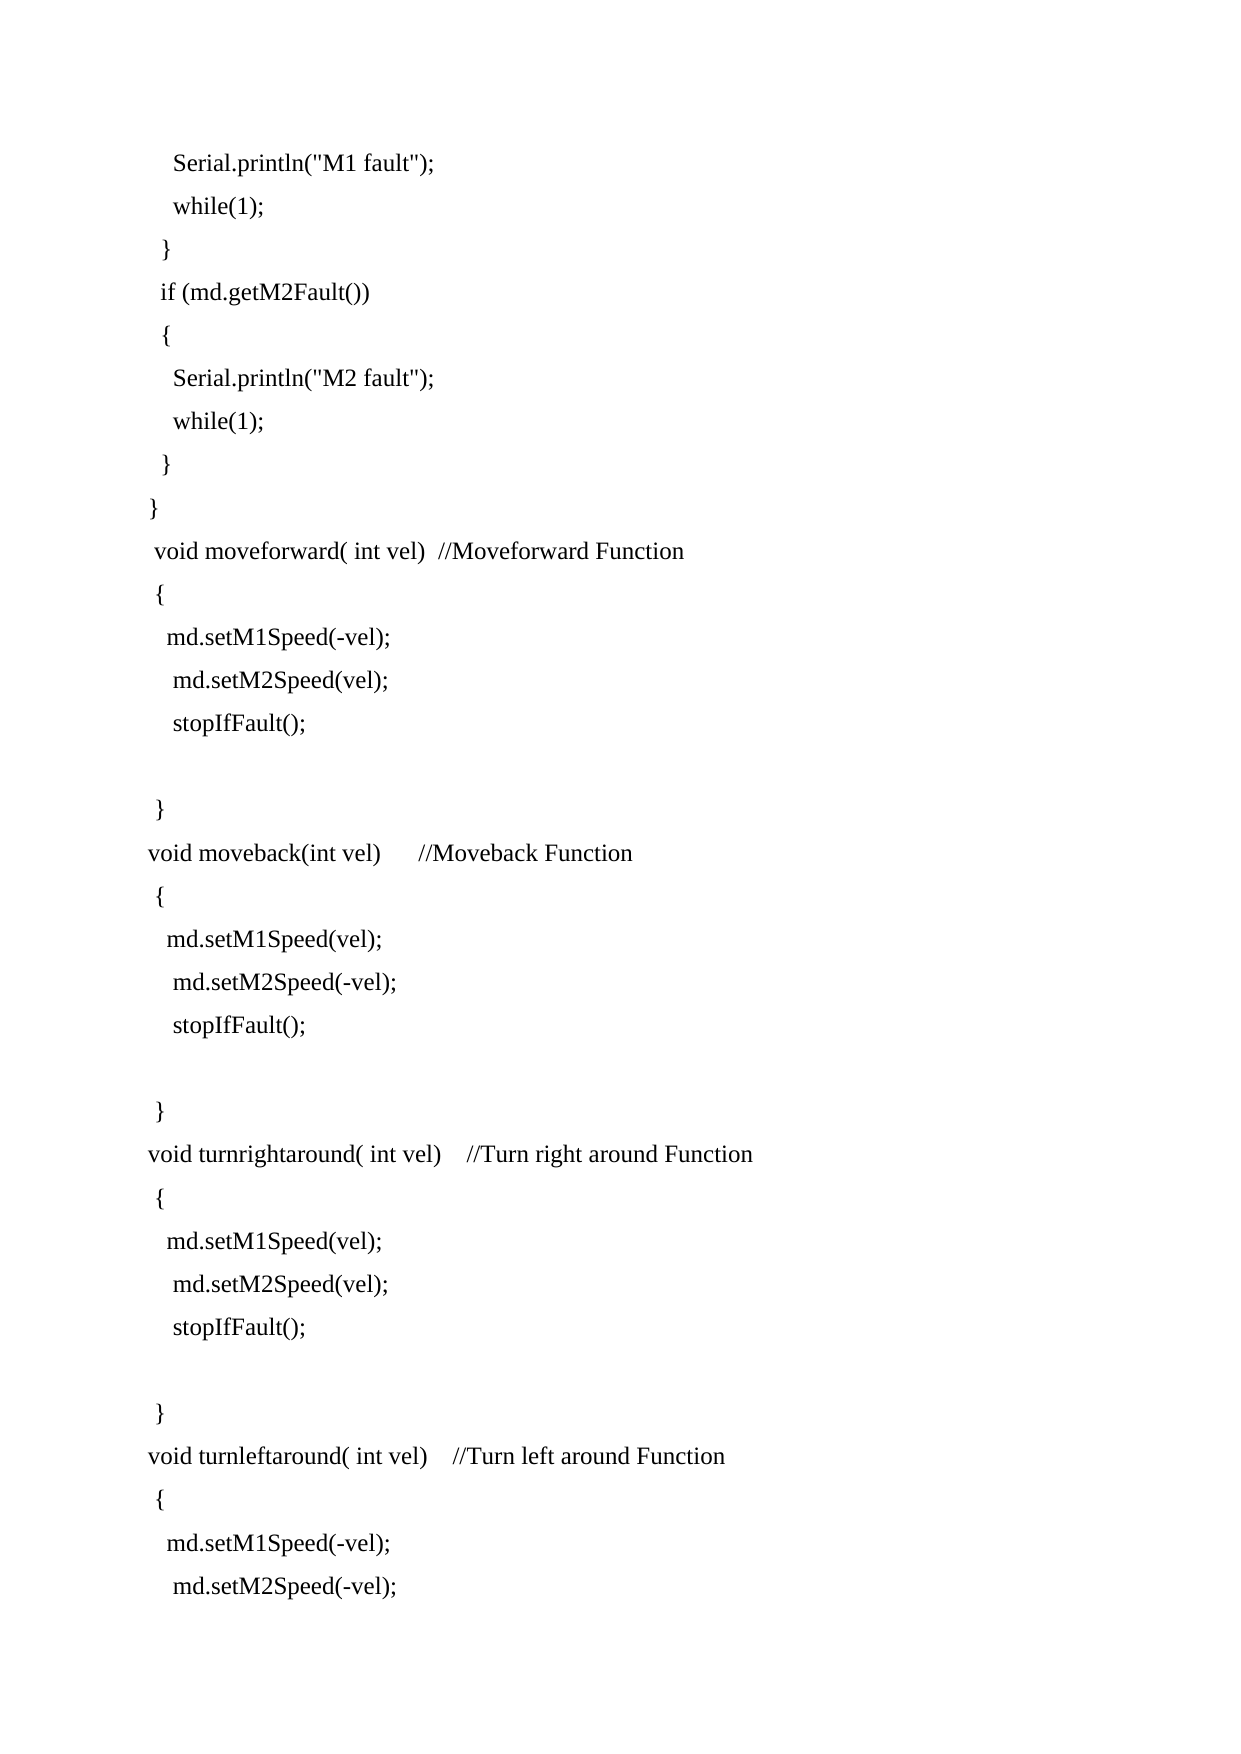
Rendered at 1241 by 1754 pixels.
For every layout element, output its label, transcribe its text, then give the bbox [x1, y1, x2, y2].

text md.setM2Speed(vel); [148, 665, 1093, 694]
text } [148, 234, 1093, 263]
text { [148, 1183, 1093, 1211]
text while(1); [148, 191, 1093, 219]
text } [148, 1398, 1093, 1427]
text md.setM1Speed(vel); [148, 924, 1093, 953]
text { [148, 579, 1093, 608]
text md.setM1Speed(-vel); [148, 1528, 1093, 1556]
text void turnleftaround( int vel) //Turn left around Function [148, 1441, 1093, 1470]
text { [148, 1484, 1093, 1513]
text md.setM2Speed(vel); [148, 1269, 1093, 1298]
text } [148, 794, 1093, 823]
text { [148, 320, 1093, 349]
text Serial.println("M2 fault"); [148, 363, 1093, 392]
text void moveback(int vel) //Moveback Function [148, 838, 1093, 866]
text } [148, 1096, 1093, 1125]
text if (md.getM2Fault()) [148, 277, 1093, 306]
text } [148, 493, 1093, 521]
text md.setM1Speed(-vel); [148, 622, 1093, 651]
text stopIfFault(); [148, 1010, 1093, 1039]
text md.setM2Speed(-vel); [148, 1571, 1093, 1599]
text while(1); [148, 406, 1093, 435]
text md.setM2Speed(-vel); [148, 967, 1093, 996]
text { [148, 881, 1093, 909]
text Serial.println("M1 fault"); [148, 148, 1093, 176]
text } [148, 449, 1093, 478]
text void turnrightaround( int vel) //Turn right around Function [148, 1139, 1093, 1168]
text stopIfFault(); [148, 1312, 1093, 1341]
text md.setM1Speed(vel); [148, 1226, 1093, 1254]
text stopIfFault(); [148, 708, 1093, 737]
text void moveforward( int vel) //Moveforward Function [148, 536, 1093, 564]
